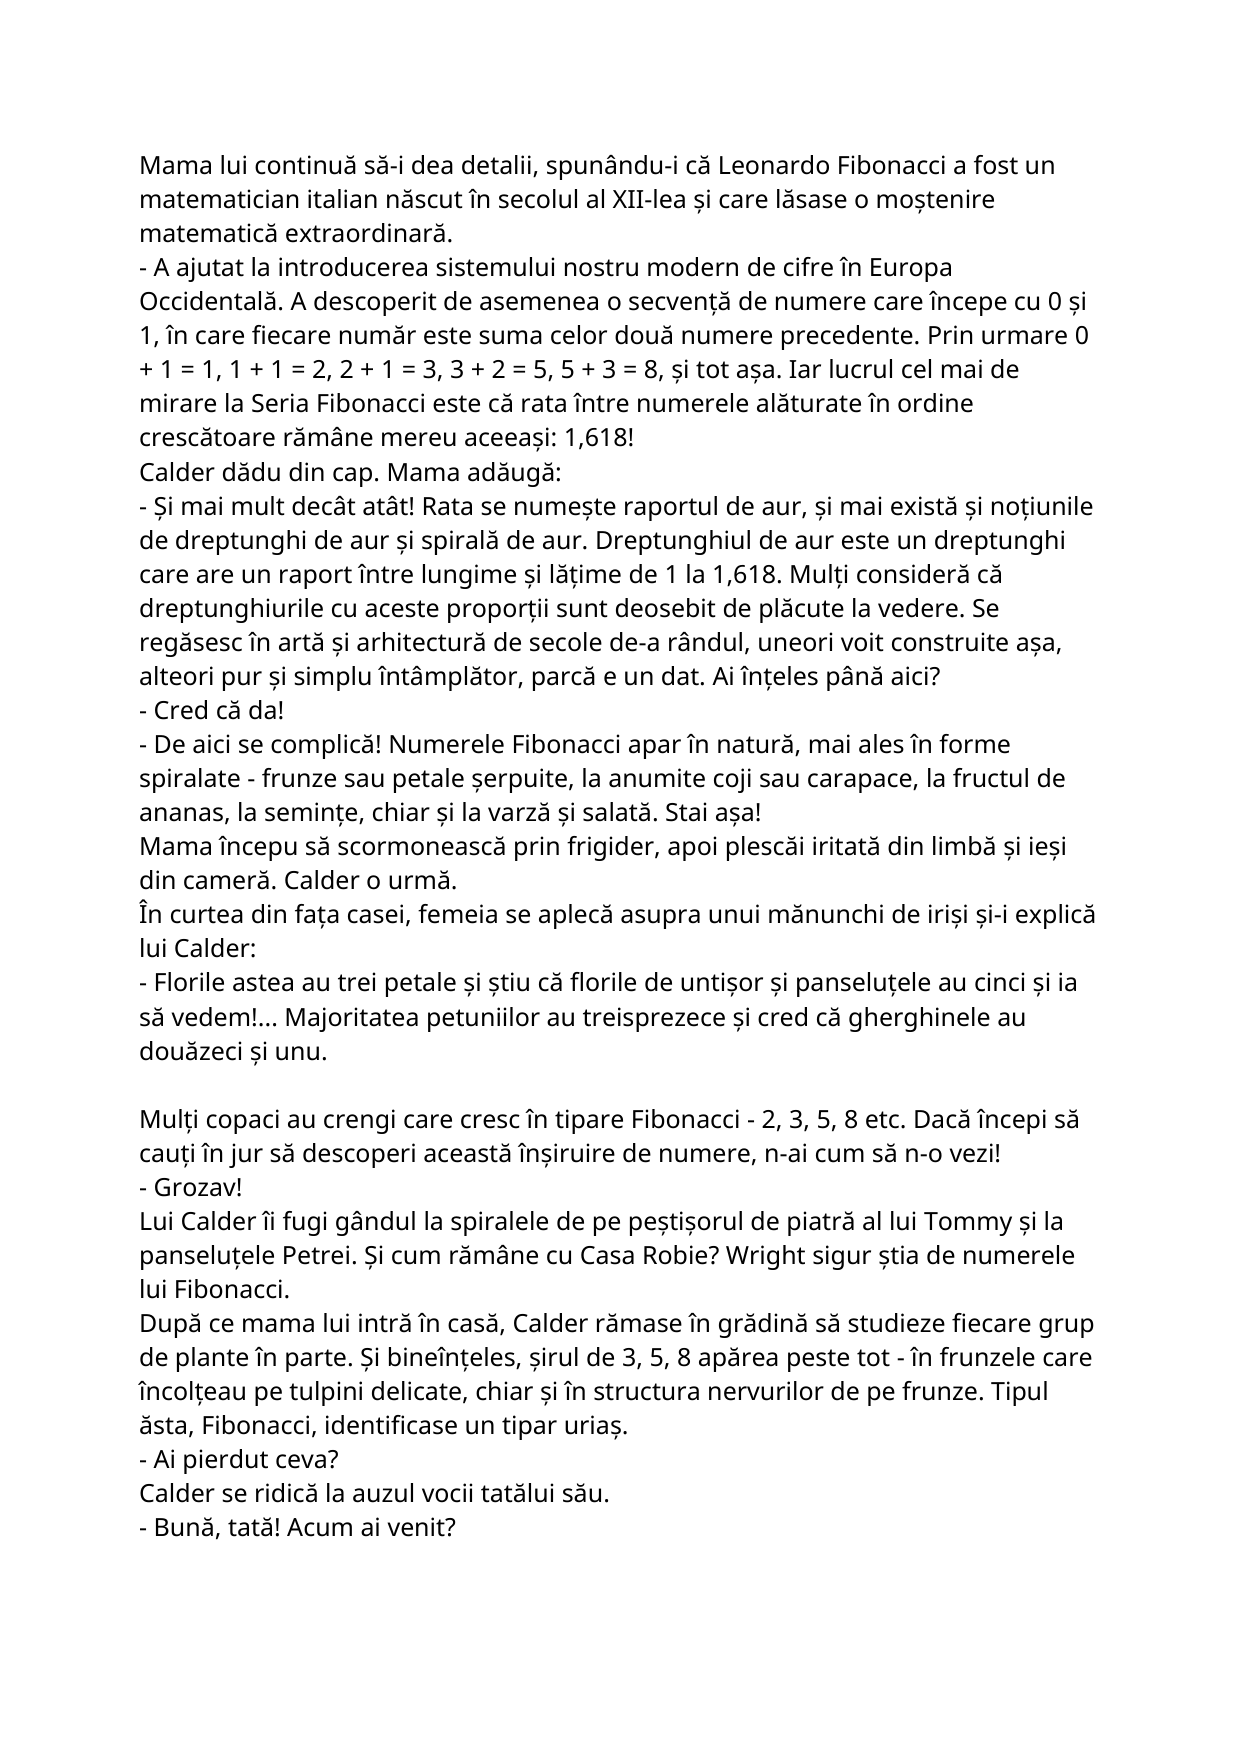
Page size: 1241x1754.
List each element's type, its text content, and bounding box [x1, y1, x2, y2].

text - Florile astea au trei petale şi ştiu că florile de untişor şi panseluţele au cinci şi ia să vedem!... Majoritatea petuniilor au treisprezece şi cred că gherghinele au douăzeci şi unu. [139, 965, 1101, 1067]
text Lui Calder îi fugi gândul la spiralele de pe peştişorul de piatră al lui Tommy şi la panseluţele Petrei. Şi cum rămâne cu Casa Robie? Wright sigur ştia de numerele lui Fibonacci. [139, 1203, 1101, 1306]
text - Şi mai mult decât atât! Rata se numeşte raportul de aur, şi mai există şi noţiunile de dreptunghi de aur şi spirală de aur. Dreptunghiul de aur este un dreptunghi care are un raport între lungime şi lăţime de 1 la 1,618. Mulţi consideră că dreptunghiurile cu aceste proporţii sunt deosebit de plăcute la vedere. Se regăsesc în artă şi arhitectură de secole de-a rândul, uneori voit construite aşa, alteori pur şi simplu întâmplător, parcă e un dat. Ai înţeles până aici? [139, 488, 1101, 693]
text - Cred că da! [139, 693, 1101, 727]
text Mulţi copaci au crengi care cresc în tipare Fibonacci - 2, 3, 5, 8 etc. Dacă începi să cauţi în jur să descoperi această înşiruire de numere, n-ai cum să n-o vezi! [139, 1101, 1101, 1169]
text În curtea din faţa casei, femeia se aplecă asupra unui mănunchi de irişi şi-i explică lui Calder: [139, 897, 1101, 965]
text - Grozav! [139, 1169, 1101, 1203]
text Calder dădu din cap. Mama adăugă: [139, 454, 1101, 488]
text Mama lui continuă să-i dea detalii, spunându-i că Leonardo Fibonacci a fost un matematician italian născut în secolul al XII-lea şi care lăsase o moştenire matematică extraordinară. [139, 148, 1101, 250]
text - De aici se complică! Numerele Fibonacci apar în natură, mai ales în forme spiralate - frunze sau petale şerpuite, la anumite coji sau carapace, la fructul de ananas, la seminţe, chiar şi la varză şi salată. Stai aşa! [139, 727, 1101, 829]
text Calder se ridică la auzul vocii tatălui său. [139, 1476, 1101, 1510]
text - A ajutat la introducerea sistemului nostru modern de cifre în Europa Occidentală. A descoperit de asemenea o secvenţă de numere care începe cu 0 şi 1, în care fiecare număr este suma celor două numere precedente. Prin urmare 0 + 1 = 1, 1 + 1 = 2, 2 + 1 = 3, 3 + 2 = 5, 5 + 3 = 8, şi tot aşa. Iar lucrul cel mai de mirare la Seria Fibonacci este că rata între numerele alăturate în ordine crescătoare rămâne mereu aceeaşi: 1,618! [139, 250, 1101, 454]
text - Ai pierdut ceva? [139, 1442, 1101, 1476]
text - Bună, tată! Acum ai venit? [139, 1510, 1101, 1544]
text După ce mama lui intră în casă, Calder rămase în grădină să studieze fiecare grup de plante în parte. Şi bineînţeles, şirul de 3, 5, 8 apărea peste tot - în frunzele care încolţeau pe tulpini delicate, chiar şi în structura nervurilor de pe frunze. Tipul ăsta, Fibonacci, identificase un tipar uriaş. [139, 1306, 1101, 1442]
text Mama începu să scormonească prin frigider, apoi plescăi iritată din limbă şi ieşi din cameră. Calder o urmă. [139, 829, 1101, 897]
